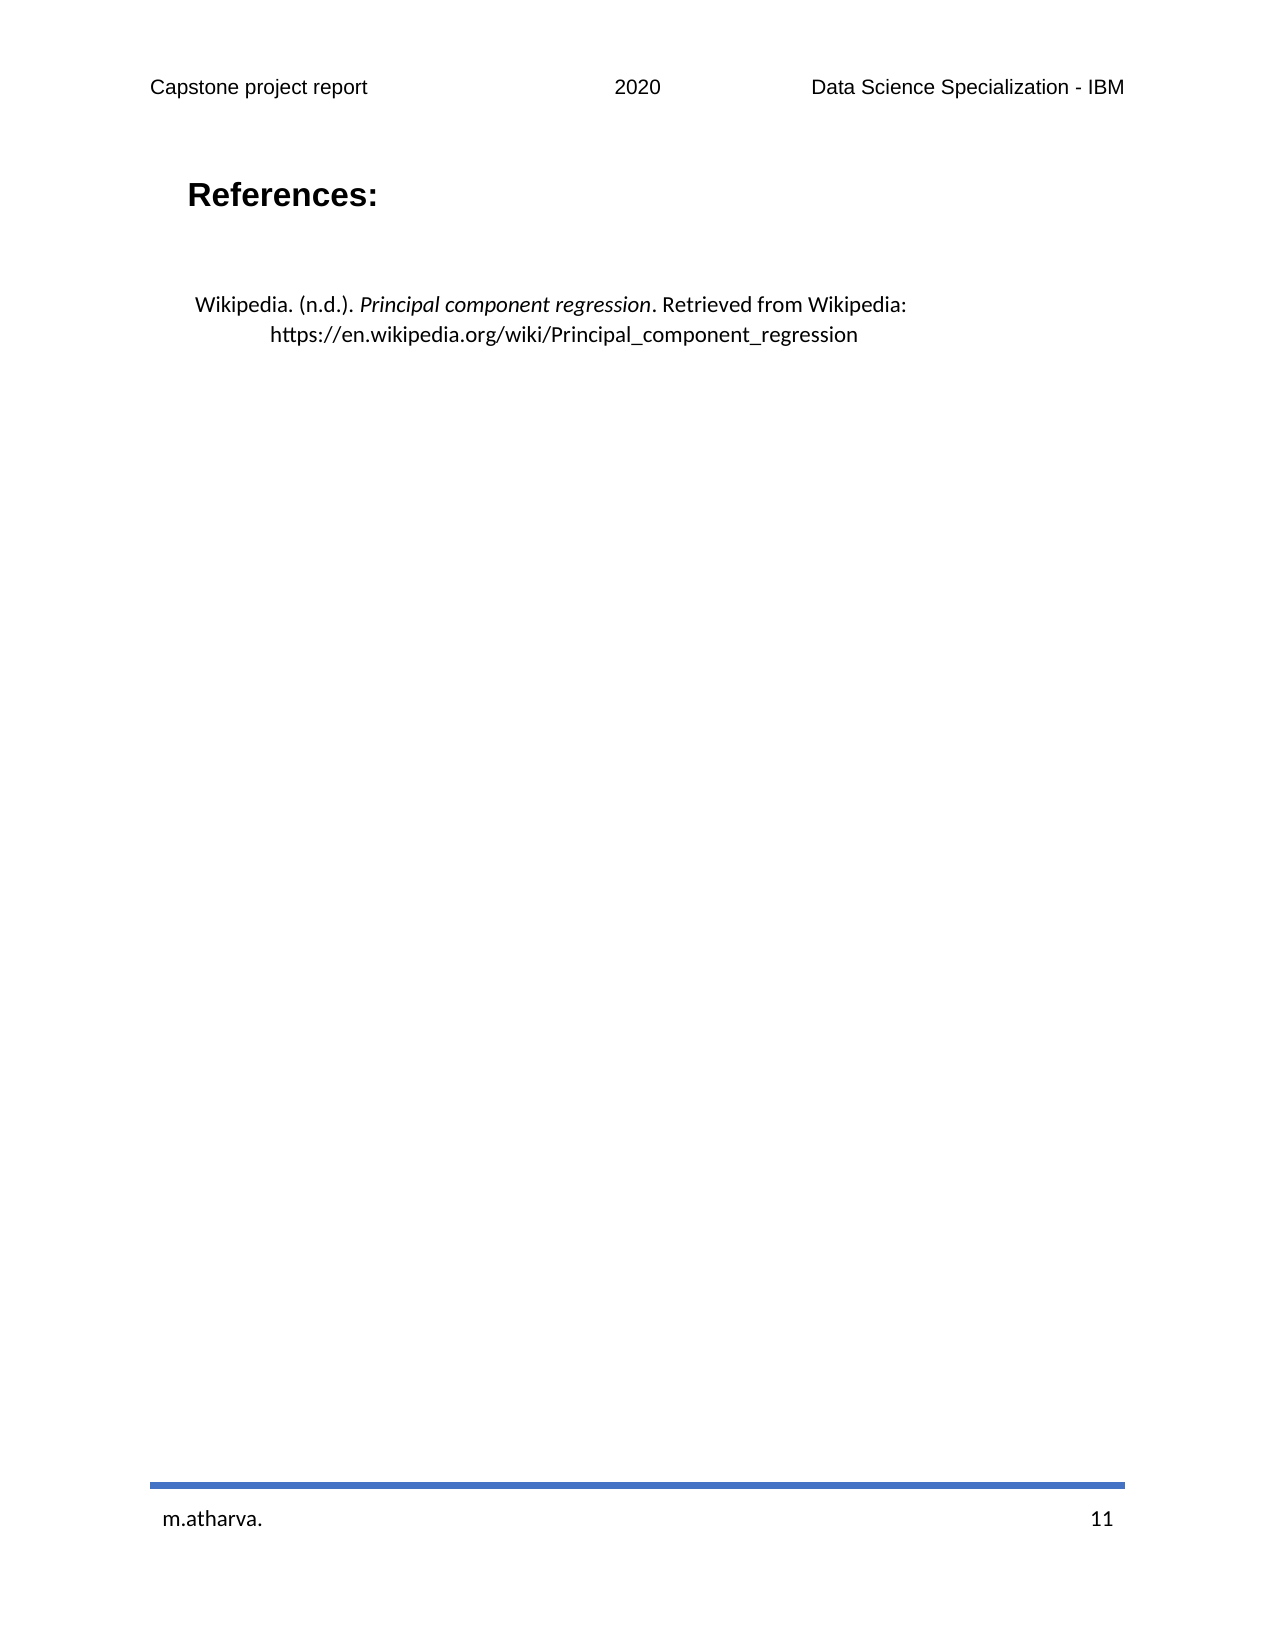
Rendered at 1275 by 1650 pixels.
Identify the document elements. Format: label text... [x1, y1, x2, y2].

subtitle References: [187, 175, 1125, 213]
